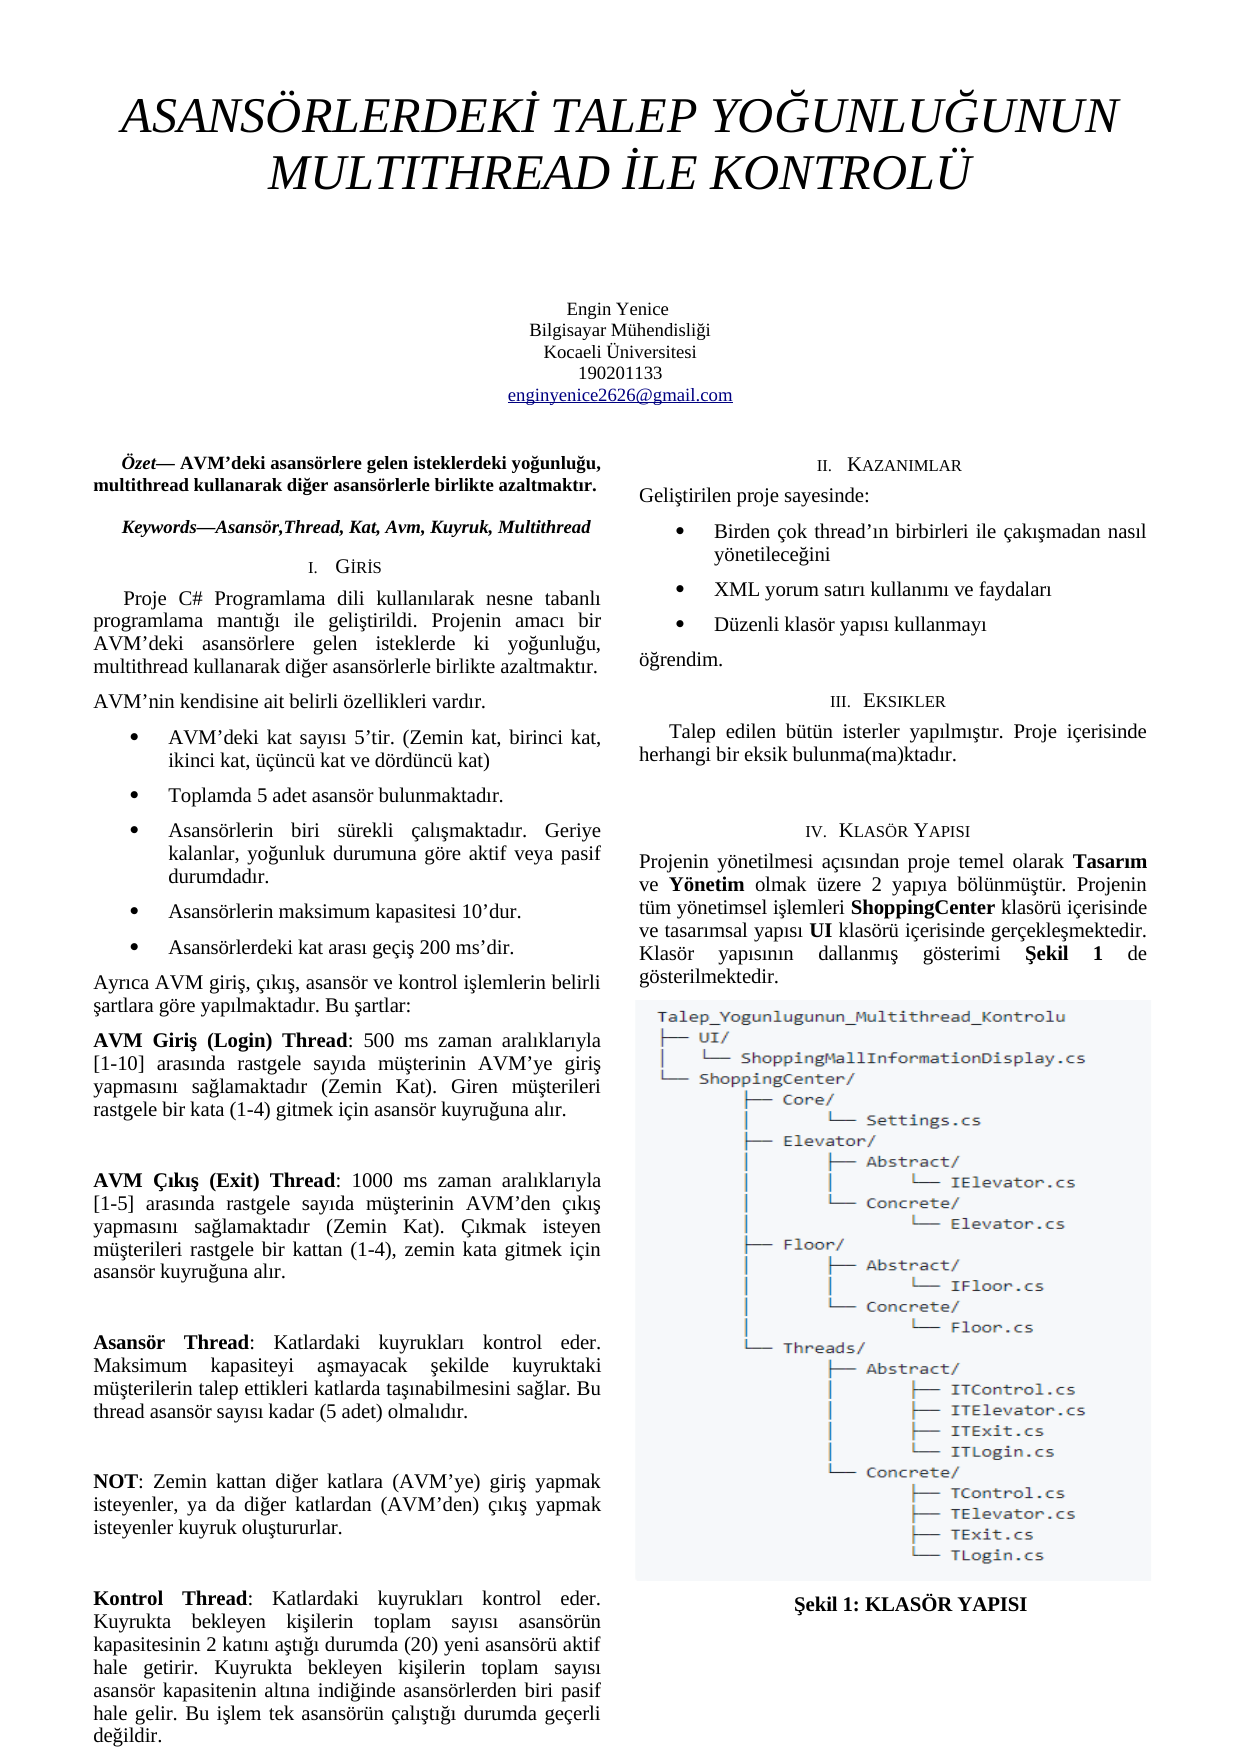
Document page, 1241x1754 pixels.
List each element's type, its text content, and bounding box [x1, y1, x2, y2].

subtitle Giris [93, 554, 601, 578]
title ASANSÖRLERDEKİ TALEP YOĞUNLUĞUNUN MULTITHREAD İLE KONTROLÜ [93, 85, 1147, 200]
text öğrendim. [639, 649, 1147, 671]
text Kontrol Thread: Katlardaki kuyrukları kontrol eder. Kuyrukta bekleyen kişilerin toplam sayısı asansörün kapasitesinin 2 katını aştığı durumda (20) yeni asansörü aktif hale getirir. Kuyrukta bekleyen kişilerin toplam sayısı asansör kapasitenin altına indiğinde asansörlerden biri pasif hale gelir. Bu işlem tek asansörün çalıştığı durumda geçerli değildir. [93, 1587, 601, 1747]
list AVM’deki kat sayısı 5’tir. (Zemin kat, birinci kat, ikinci kat, üçüncü kat ve dördüncü kat) [131, 726, 601, 772]
text AVM’nin kendisine ait belirli özellikleri vardır. [93, 691, 601, 713]
subtitle Kazanımlar [639, 452, 1147, 476]
text Projenin yönetilmesi açısından proje temel olarak Tasarım ve Yönetim olmak üzere 2 yapıya bölünmüştür. Projenin tüm yönetimsel işlemleri ShoppingCenter klasörü içerisinde ve tasarımsal yapısı UI klasörü içerisinde gerçekleşmektedir. Klasör yapısının dallanmış gösterimi Şekil 1 de gösterilmektedir. [639, 851, 1147, 988]
text Şekil 1: KLASÖR YAPISI [639, 1581, 1147, 1616]
text Keywords—Asansör,Thread, Kat, Avm, Kuyruk, Multithread [93, 516, 601, 538]
list Asansörlerin biri sürekli çalışmaktadır. Geriye kalanlar, yoğunluk durumuna göre aktif veya pasif durumdadır. [131, 819, 601, 888]
subtitle Eksikler [639, 688, 1147, 712]
list XML yorum satırı kullanımı ve faydaları [676, 578, 1147, 601]
text Geliştirilen proje sayesinde: [639, 484, 1147, 507]
text Asansör Thread: Katlardaki kuyrukları kontrol eder. Maksimum kapasiteyi aşmayacak şekilde kuyruktaki müşterilerin talep ettikleri katlarda taşınabilmesini sağlar. Bu thread asansör sayısı kadar (5 adet) olmalıdır. [93, 1331, 601, 1423]
text NOT: Zemin kattan diğer katlara (AVM’ye) giriş yapmak isteyenler, ya da diğer katlardan (AVM’den) çıkış yapmak isteyenler kuyruk oluştururlar. [93, 1471, 601, 1539]
picture [635, 1000, 1152, 1581]
text Talep edilen bütün isterler yapılmıştır. Proje içerisinde herhangi bir eksik bulunma(ma)ktadır. [639, 721, 1147, 766]
list Asansörlerin maksimum kapasitesi 10’dur. [131, 901, 601, 923]
list Birden çok thread’ın birbirleri ile çakışmadan nasıl yönetileceğini [676, 520, 1147, 566]
list Toplamda 5 adet asansör bulunmaktadır. [131, 784, 601, 807]
text Özet— AVM’deki asansörlere gelen isteklerdeki yoğunluğu, multithread kullanarak diğer asansörlerle birlikte azaltmaktır. [93, 452, 601, 495]
list Düzenli klasör yapısı kullanmayı [676, 613, 1147, 636]
text Proje C# Programlama dili kullanılarak nesne tabanlı programlama mantığı ile geliştirildi. Projenin amacı bir AVM’deki asansörlere gelen isteklerde ki yoğunluğu, multithread kullanarak diğer asansörlerle birlikte azaltmaktır. [93, 587, 601, 678]
text Engin Yenice Bilgisayar Mühendisliği Kocaeli Üniversitesi 190201133 enginyenice2626@gmail.com [482, 297, 758, 405]
text AVM Giriş (Login) Thread: 500 ms zaman aralıklarıyla [1-10] arasında rastgele sayıda müşterinin AVM’ye giriş yapmasını sağlamaktadır (Zemin Kat). Giren müşterileri rastgele bir kata (1-4) gitmek için asansör kuyruğuna alır. [93, 1029, 601, 1121]
subtitle Klasör Yapısı [639, 818, 1147, 842]
list Asansörlerdeki kat arası geçiş 200 ms’dir. [131, 936, 601, 959]
text Ayrıca AVM giriş, çıkış, asansör ve kontrol işlemlerin belirli şartlara göre yapılmaktadır. Bu şartlar: [93, 971, 601, 1017]
text AVM Çıkış (Exit) Thread: 1000 ms zaman aralıklarıyla [1-5] arasında rastgele sayıda müşterinin AVM’den çıkış yapmasını sağlamaktadır (Zemin Kat). Çıkmak isteyen müşterileri rastgele bir kattan (1-4), zemin kata gitmek için asansör kuyruğuna alır. [93, 1169, 601, 1283]
